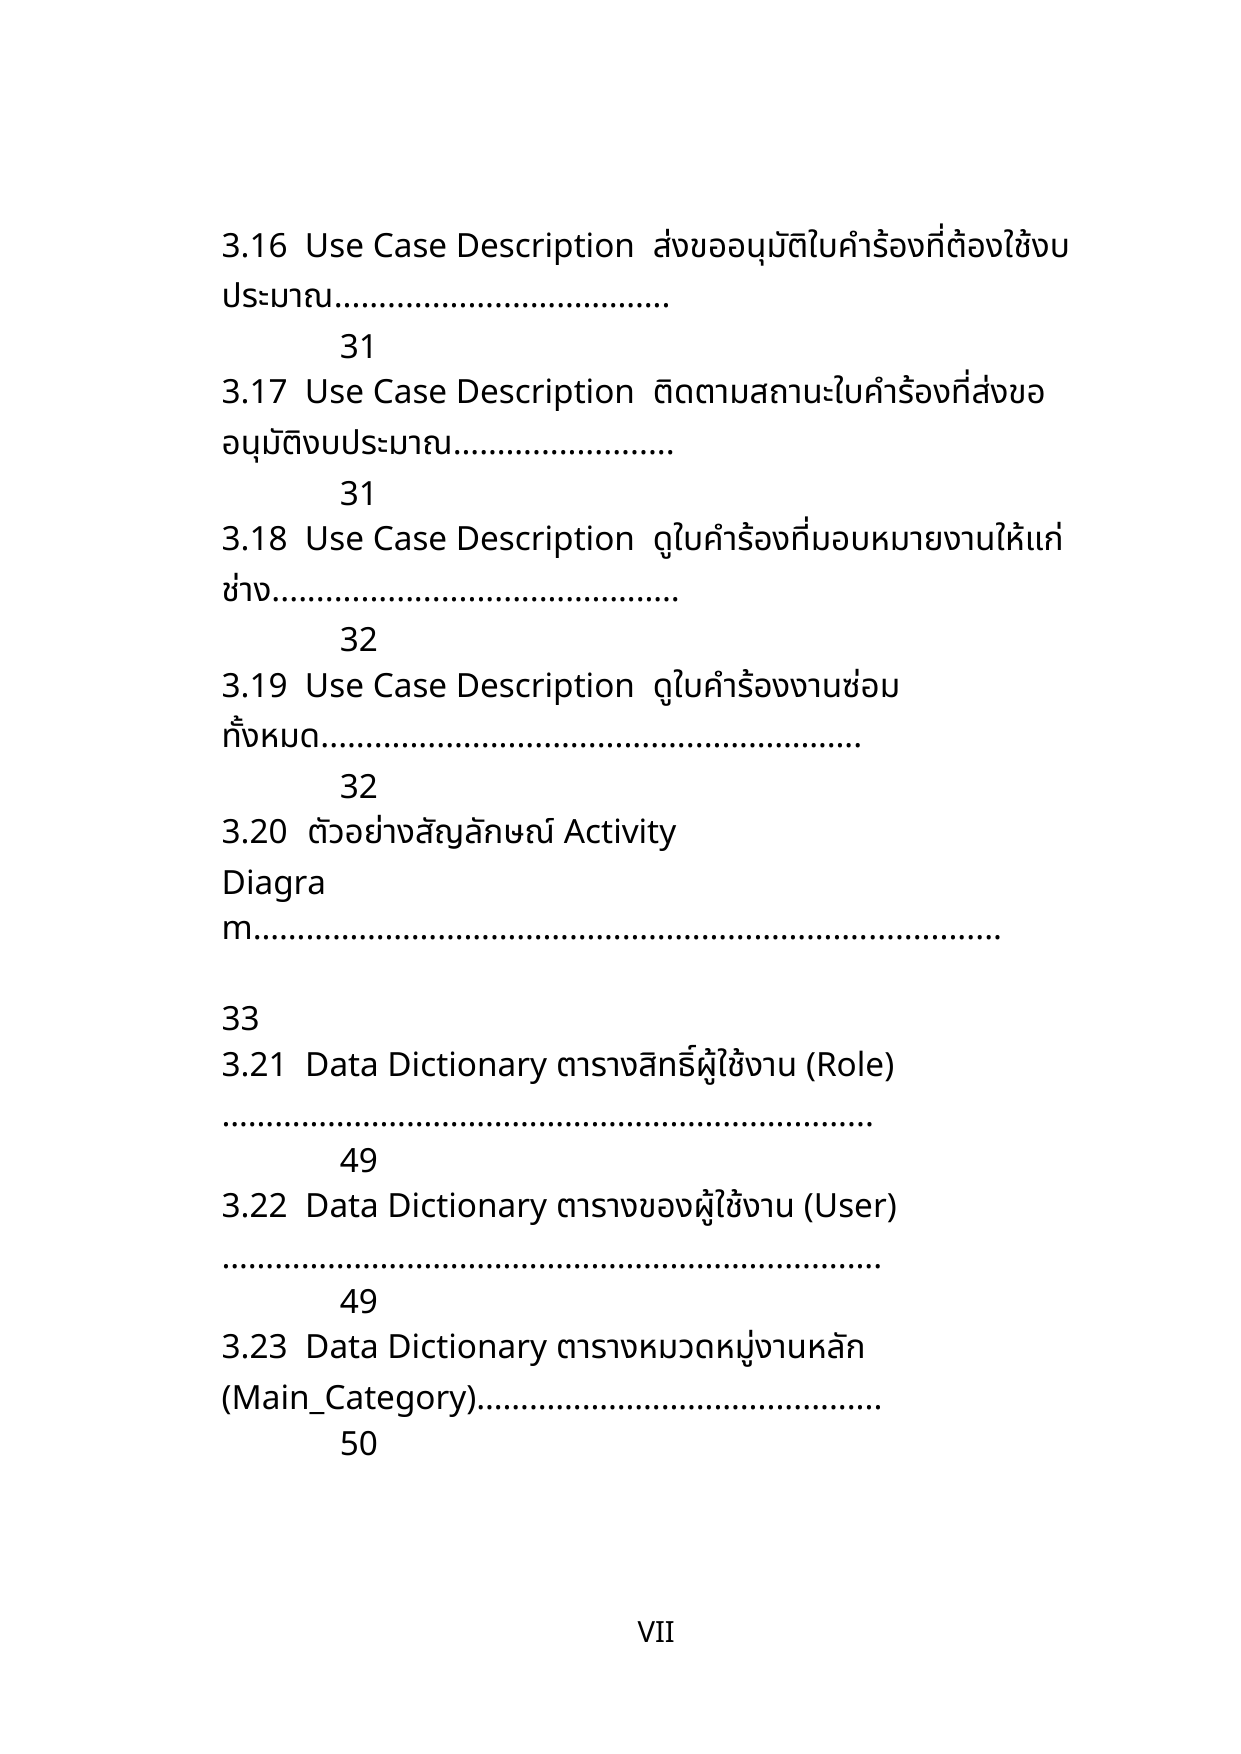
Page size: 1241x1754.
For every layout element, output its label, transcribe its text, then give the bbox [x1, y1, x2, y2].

text 3.21 Data Dictionary ตารางสิทธิ์ผู้ใช้งาน (Role)…………………………………………………................. 49 [221, 1040, 1090, 1182]
text 3.16 Use Case Description ส่งขออนุมัติใบคำร้องที่ต้องใช้งบประมาณ......................……………. 31 [221, 221, 1090, 368]
text 3.22 Data Dictionary ตารางของผู้ใช้งาน (User)……………………………………………………............... 49 [221, 1182, 1090, 1323]
text 3.23 Data Dictionary ตารางหมวดหมู่งานหลัก (Main_Category)…………………………................ 50 [221, 1323, 1090, 1465]
text 3.19 Use Case Description ดูใบคำร้องงานซ่อมทั้งหมด.............................................……………. 32 [221, 661, 1090, 808]
text 3.17 Use Case Description ติดตามสถานะใบคำร้องที่ส่งขออนุมัติงบประมาณ………................ 31 [221, 368, 1090, 515]
text 3.18 Use Case Description ดูใบคำร้องที่มอบหมายงานให้แก่ช่าง..............................……..…….. 32 [221, 515, 1090, 661]
text 3.20 ตัวอย่างสัญลักษณ์ Activity Diagram……………………………………………………………................ 33 [221, 808, 1090, 1040]
